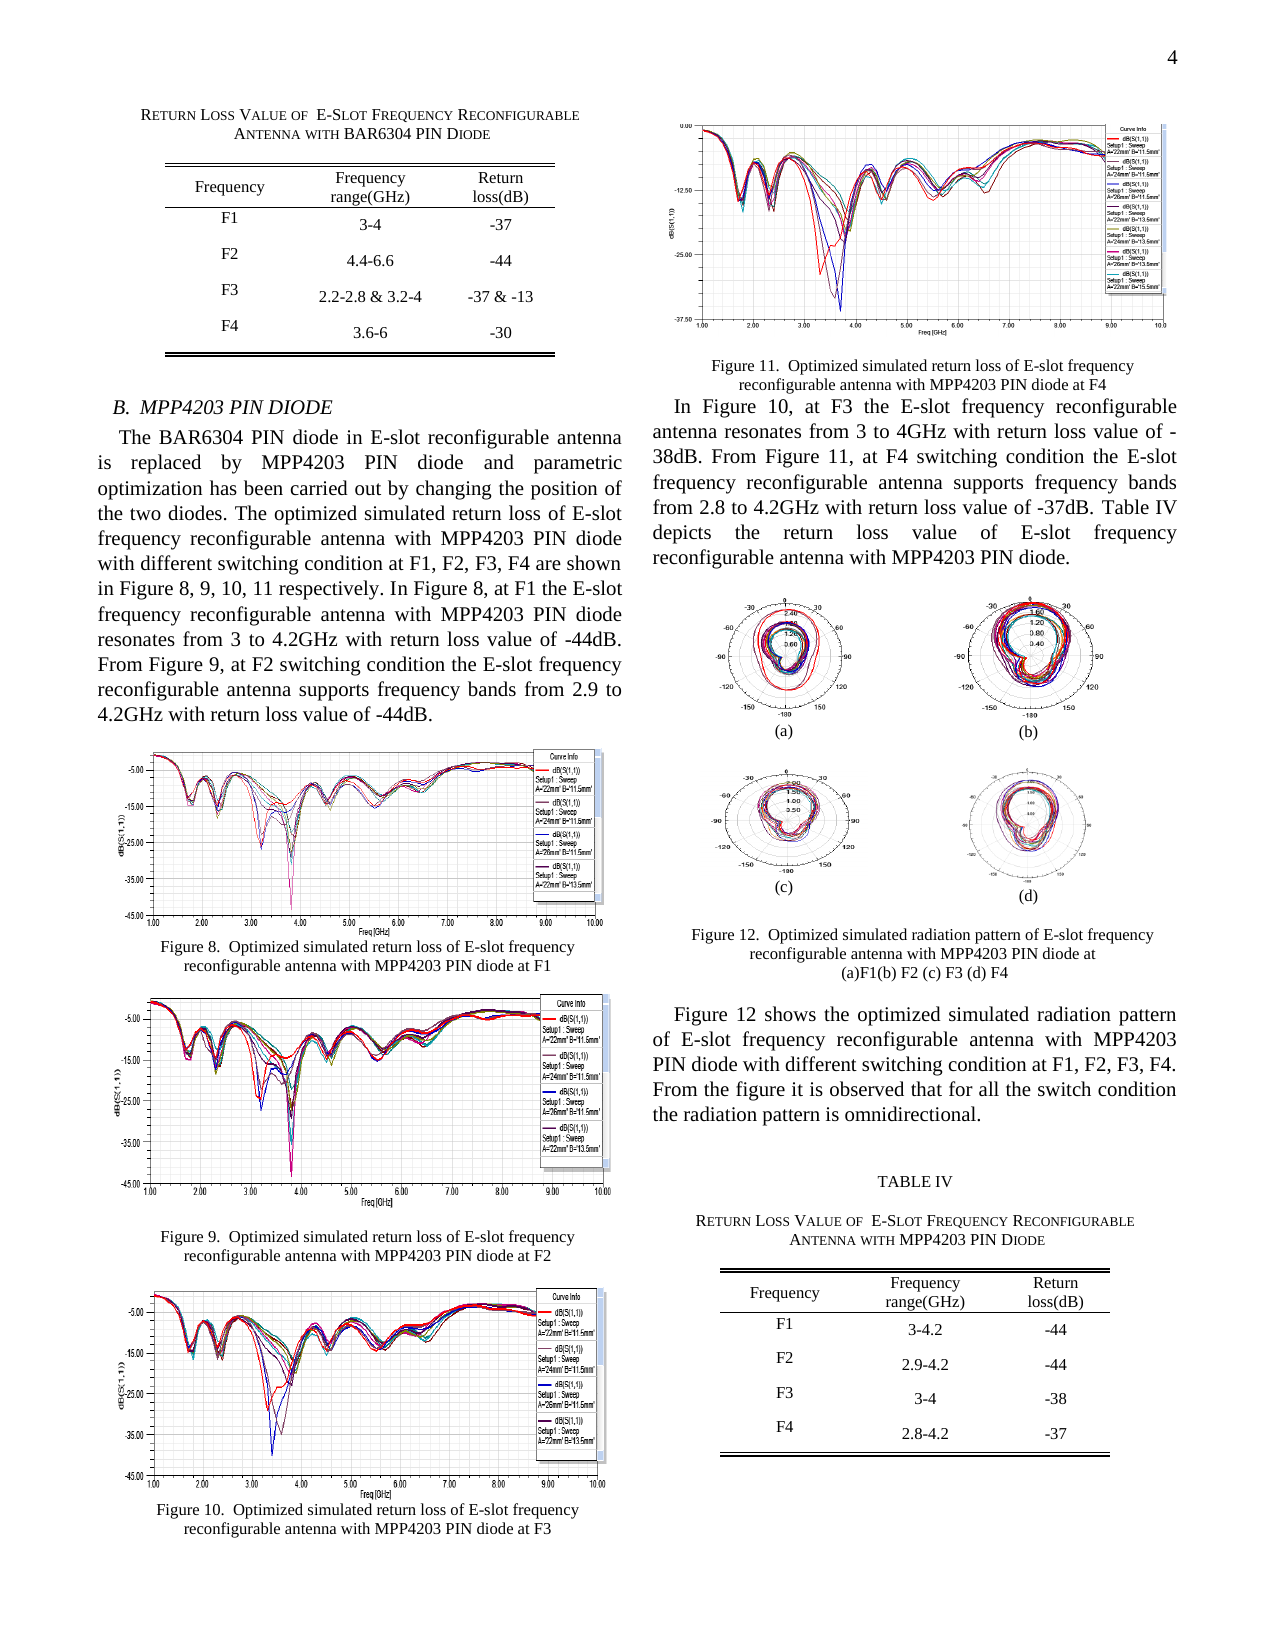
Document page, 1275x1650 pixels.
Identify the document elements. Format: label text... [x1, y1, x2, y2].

text The BAR6304 PIN diode in E-slot reconfigurable antenna is replaced by MPP4203 PIN diode and parametric optimization has been carried out by changing the position of the two diodes. The optimized simulated return loss of E-slot frequency reconfigurable antenna with MPP4203 PIN diode with different switching condition at F1, F2, F3, F4 are shown in Figure 8, 9, 10, 11 respectively. In Figure 8, at F1 the E-slot frequency reconfigurable antenna with MPP4203 PIN diode resonates from 3 to 4.2GHz with return loss value of -44dB. From Figure 9, at F2 switching condition the E-slot frequency reconfigurable antenna supports frequency bands from 2.9 to 4.2GHz with return loss value of -44dB. [97, 425, 622, 726]
text Figure 12 shows the optimized simulated radiation pattern of E-slot frequency reconfigurable antenna with MPP4203 PIN diode with different switching condition at F1, F2, F3, F4. From the figure it is observed that for all the switch condition the radiation pattern is omnidirectional. [652, 1002, 1177, 1126]
table_header Frequency [720, 1273, 849, 1312]
table_cell F4 [720, 1417, 849, 1452]
text Figure 8. Optimized simulated return loss of E-slot frequency reconfigurable antenna with MPP4203 PIN diode at F1 [112, 937, 622, 975]
table_cell 3-4.2 [849, 1313, 1001, 1348]
text Figure 12. Optimized simulated radiation pattern of E-slot frequency reconfigurable antenna with MPP4203 PIN diode at [667, 925, 1177, 963]
table_cell 2.9-4.2 [849, 1348, 1001, 1383]
table_cell F4 [165, 316, 294, 352]
table_cell (c) [670, 768, 897, 906]
text Figure 11. Optimized simulated return loss of E-slot frequency reconfigurable antenna with MPP4203 PIN diode at F4 [667, 356, 1177, 394]
title Return Loss Value of E-Slot Frequency Reconfigurable [652, 1210, 1177, 1229]
picture [109, 994, 611, 1208]
table_header Return loss(dB) [1001, 1273, 1110, 1312]
title Antenna with MPP4203 PIN Diode [652, 1229, 1177, 1249]
picture [960, 768, 1097, 885]
text In Figure 10, at F3 the E-slot frequency reconfigurable antenna resonates from 3 to 4GHz with return loss value of -38dB. From Figure 11, at F4 switching condition the E-slot frequency reconfigurable antenna supports frequency bands from 2.8 to 4.2GHz with return loss value of -37dB. Table IV depicts the return loss value of E-slot frequency reconfigurable antenna with MPP4203 PIN diode. [652, 394, 1177, 569]
table_cell -37 & -13 [446, 280, 555, 316]
picture [113, 746, 607, 937]
table_cell 3.6-6 [294, 316, 446, 352]
table_cell (d) [897, 768, 1160, 906]
title Antenna with BAR6304 PIN Diode [97, 124, 622, 143]
table_cell F3 [720, 1383, 849, 1417]
table_cell -44 [1001, 1348, 1110, 1383]
picture [942, 595, 1114, 721]
table_cell -44 [1001, 1313, 1110, 1348]
table_cell F1 [165, 208, 294, 244]
subtitle MPP4203 PIN DIODE [112, 395, 622, 419]
picture [700, 768, 868, 876]
table_cell 3-4 [294, 208, 446, 244]
table_cell -38 [1001, 1383, 1110, 1417]
table_cell 2.2-2.8 & 3.2-4 [294, 280, 446, 316]
picture [663, 124, 1167, 337]
table_header Frequency range(GHz) [849, 1273, 1001, 1312]
title Return Loss Value of E-Slot Frequency Reconfigurable [97, 105, 622, 124]
text Figure 9. Optimized simulated return loss of E-slot frequency reconfigurable antenna with MPP4203 PIN diode at F2 [112, 1227, 622, 1265]
table_header Frequency range(GHz) [294, 167, 446, 207]
title TABLE IV [652, 1172, 1177, 1191]
table_cell F2 [165, 244, 294, 280]
table_cell 3-4 [849, 1383, 1001, 1417]
table_header (a) [670, 596, 897, 768]
table_header Frequency [165, 167, 294, 207]
picture [113, 1285, 607, 1500]
table_cell F2 [720, 1348, 849, 1383]
table_cell -30 [446, 316, 555, 352]
table_cell 2.8-4.2 [849, 1417, 1001, 1452]
table_header (b) [897, 596, 1160, 768]
table_cell F3 [165, 280, 294, 316]
picture [705, 595, 862, 720]
table_header Return loss(dB) [446, 167, 555, 207]
table_cell 4.4-6.6 [294, 244, 446, 280]
table_cell -37 [446, 208, 555, 244]
table_cell -44 [446, 244, 555, 280]
text (a)F1(b) F2 (c) F3 (d) F4 [667, 963, 1177, 982]
table_cell -37 [1001, 1417, 1110, 1452]
text Figure 10. Optimized simulated return loss of E-slot frequency reconfigurable antenna with MPP4203 PIN diode at F3 [112, 1499, 622, 1538]
table_cell F1 [720, 1313, 849, 1348]
